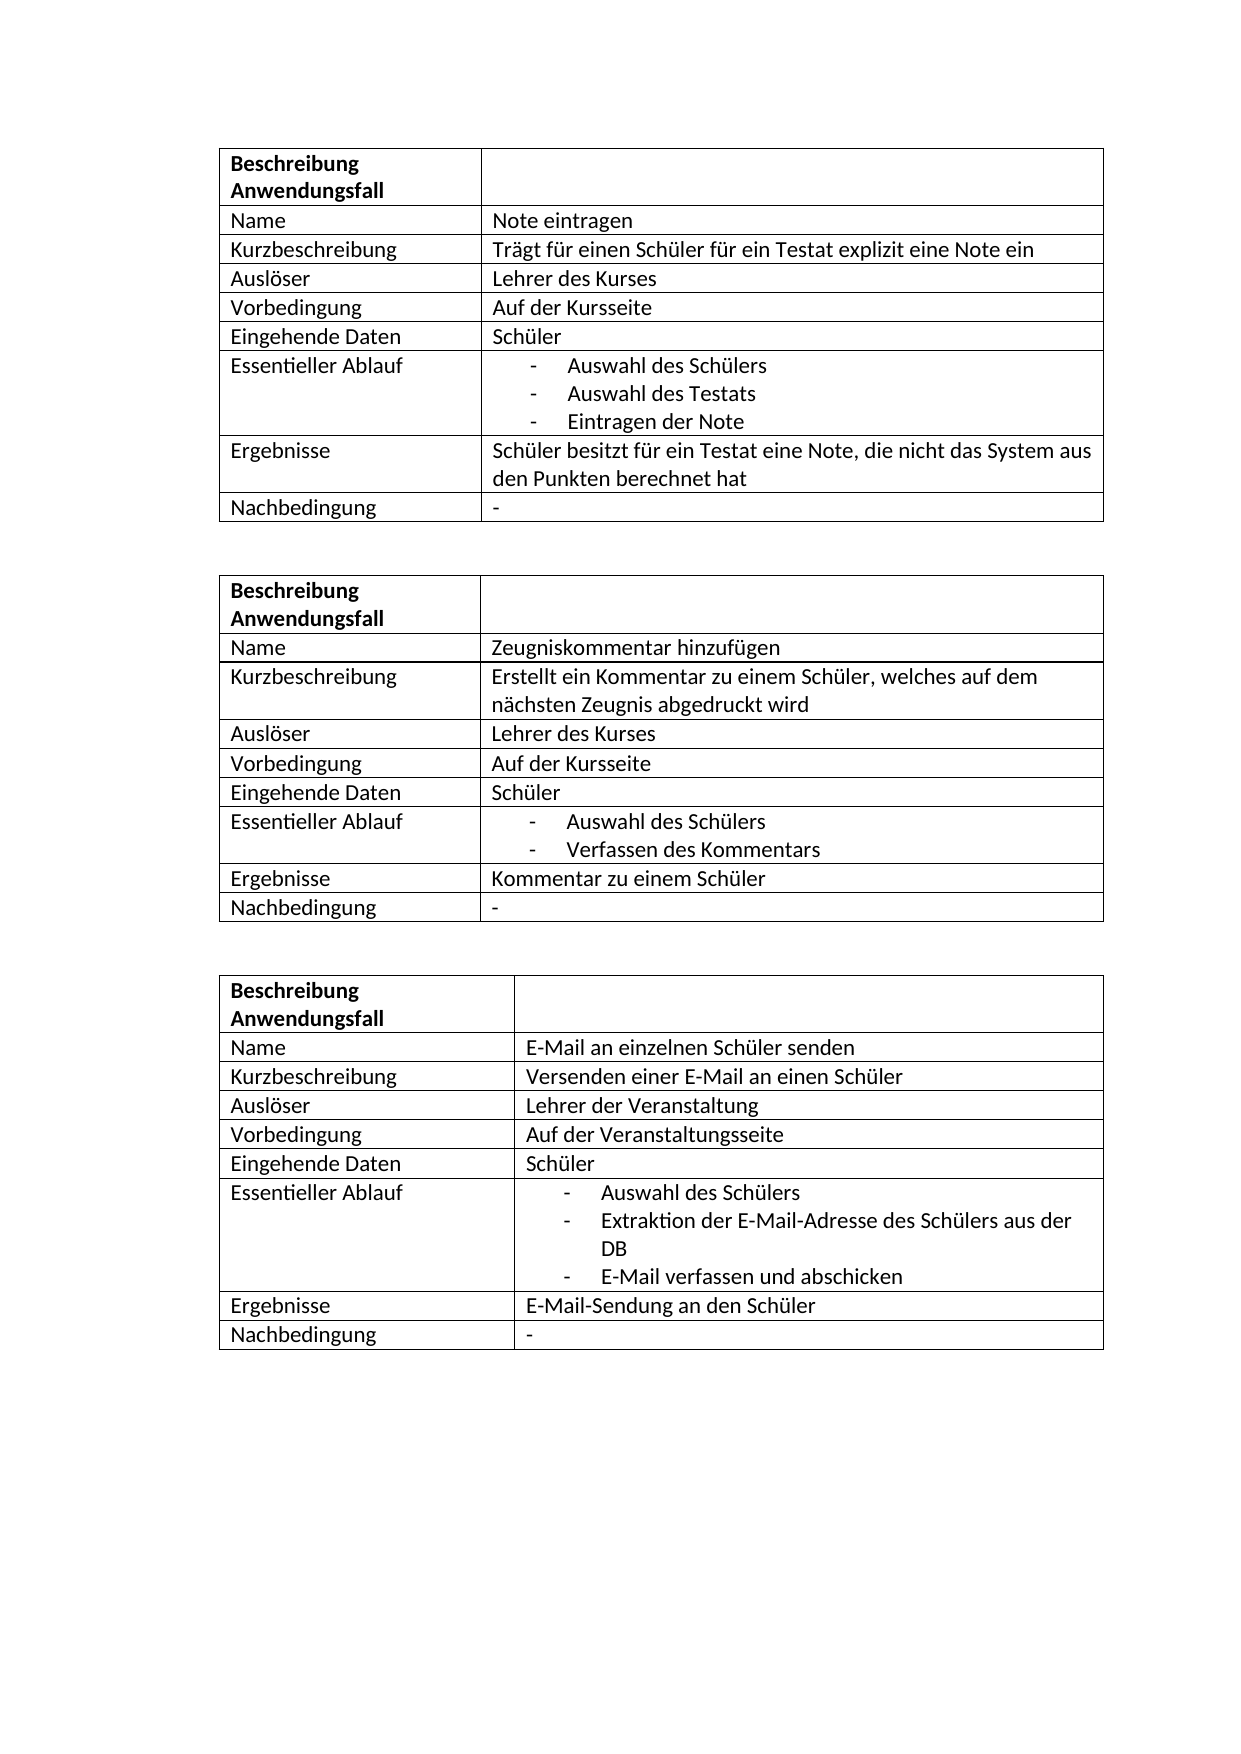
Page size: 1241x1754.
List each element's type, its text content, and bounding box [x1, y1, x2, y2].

table_header [482, 149, 1103, 205]
table_cell Eingehende Daten [220, 1149, 514, 1177]
table_cell Kommentar zu einem Schüler [481, 864, 1103, 892]
table_cell Name [220, 1033, 514, 1061]
table_cell Auswahl des Schülers Auswahl des Testats Eintragen der Note [482, 351, 1103, 435]
table_cell Vorbedingung [220, 1120, 514, 1148]
table_cell Name [220, 634, 480, 661]
table_cell - [481, 893, 1103, 921]
table_cell Schüler [515, 1149, 1103, 1177]
table_header [515, 976, 1103, 1032]
table_header [481, 576, 1103, 632]
table_cell Schüler [482, 322, 1103, 350]
table_cell Eingehende Daten [220, 322, 481, 350]
table_cell Ergebnisse [220, 864, 480, 892]
table_cell Ergebnisse [220, 436, 481, 492]
table_header Beschreibung Anwendungsfall [220, 976, 514, 1032]
table_cell - [482, 493, 1103, 521]
table_cell Auf der Kursseite [482, 293, 1103, 321]
table_cell E-Mail an einzelnen Schüler senden [515, 1033, 1103, 1061]
table_cell Kurzbeschreibung [220, 235, 481, 263]
table_cell Schüler besitzt für ein Testat eine Note, die nicht das System aus den Punkten berechnet hat [482, 436, 1103, 492]
table_cell Auswahl des Schülers Verfassen des Kommentars [481, 807, 1103, 863]
table_cell Zeugniskommentar hinzufügen [481, 634, 1103, 661]
table_cell Trägt für einen Schüler für ein Testat explizit eine Note ein [482, 235, 1103, 263]
table_cell Auf der Veranstaltungsseite [515, 1120, 1103, 1148]
table_header Beschreibung Anwendungsfall [220, 149, 481, 205]
table_cell Nachbedingung [220, 1321, 514, 1349]
table_cell Auslöser [220, 720, 480, 748]
table_cell Essentieller Ablauf [220, 1179, 514, 1291]
table_cell Eingehende Daten [220, 778, 480, 806]
table_cell Nachbedingung [220, 493, 481, 521]
table_cell Lehrer des Kurses [481, 720, 1103, 748]
table_cell Auf der Kursseite [481, 749, 1103, 777]
table_cell Auswahl des Schülers Extraktion der E-Mail-Adresse des Schülers aus der DB E-Mail verfassen und abschicken [515, 1179, 1103, 1291]
table_cell Kurzbeschreibung [220, 1062, 514, 1090]
table_cell Vorbedingung [220, 293, 481, 321]
table_cell Vorbedingung [220, 749, 480, 777]
table_header Beschreibung Anwendungsfall [220, 576, 480, 632]
table_cell Kurzbeschreibung [220, 663, 480, 718]
table_cell - [515, 1321, 1103, 1349]
table_cell Auslöser [220, 264, 481, 292]
table_cell Versenden einer E-Mail an einen Schüler [515, 1062, 1103, 1090]
table_cell Note eintragen [482, 206, 1103, 234]
table_cell Lehrer der Veranstaltung [515, 1091, 1103, 1119]
table_cell E-Mail-Sendung an den Schüler [515, 1292, 1103, 1319]
table_cell Name [220, 206, 481, 234]
table_cell Schüler [481, 778, 1103, 806]
table_cell Erstellt ein Kommentar zu einem Schüler, welches auf dem nächsten Zeugnis abgedruckt wird [481, 663, 1103, 718]
table_cell Auslöser [220, 1091, 514, 1119]
table_cell Nachbedingung [220, 893, 480, 921]
table_cell Essentieller Ablauf [220, 351, 481, 435]
table_cell Ergebnisse [220, 1292, 514, 1319]
table_cell Lehrer des Kurses [482, 264, 1103, 292]
table_cell Essentieller Ablauf [220, 807, 480, 863]
